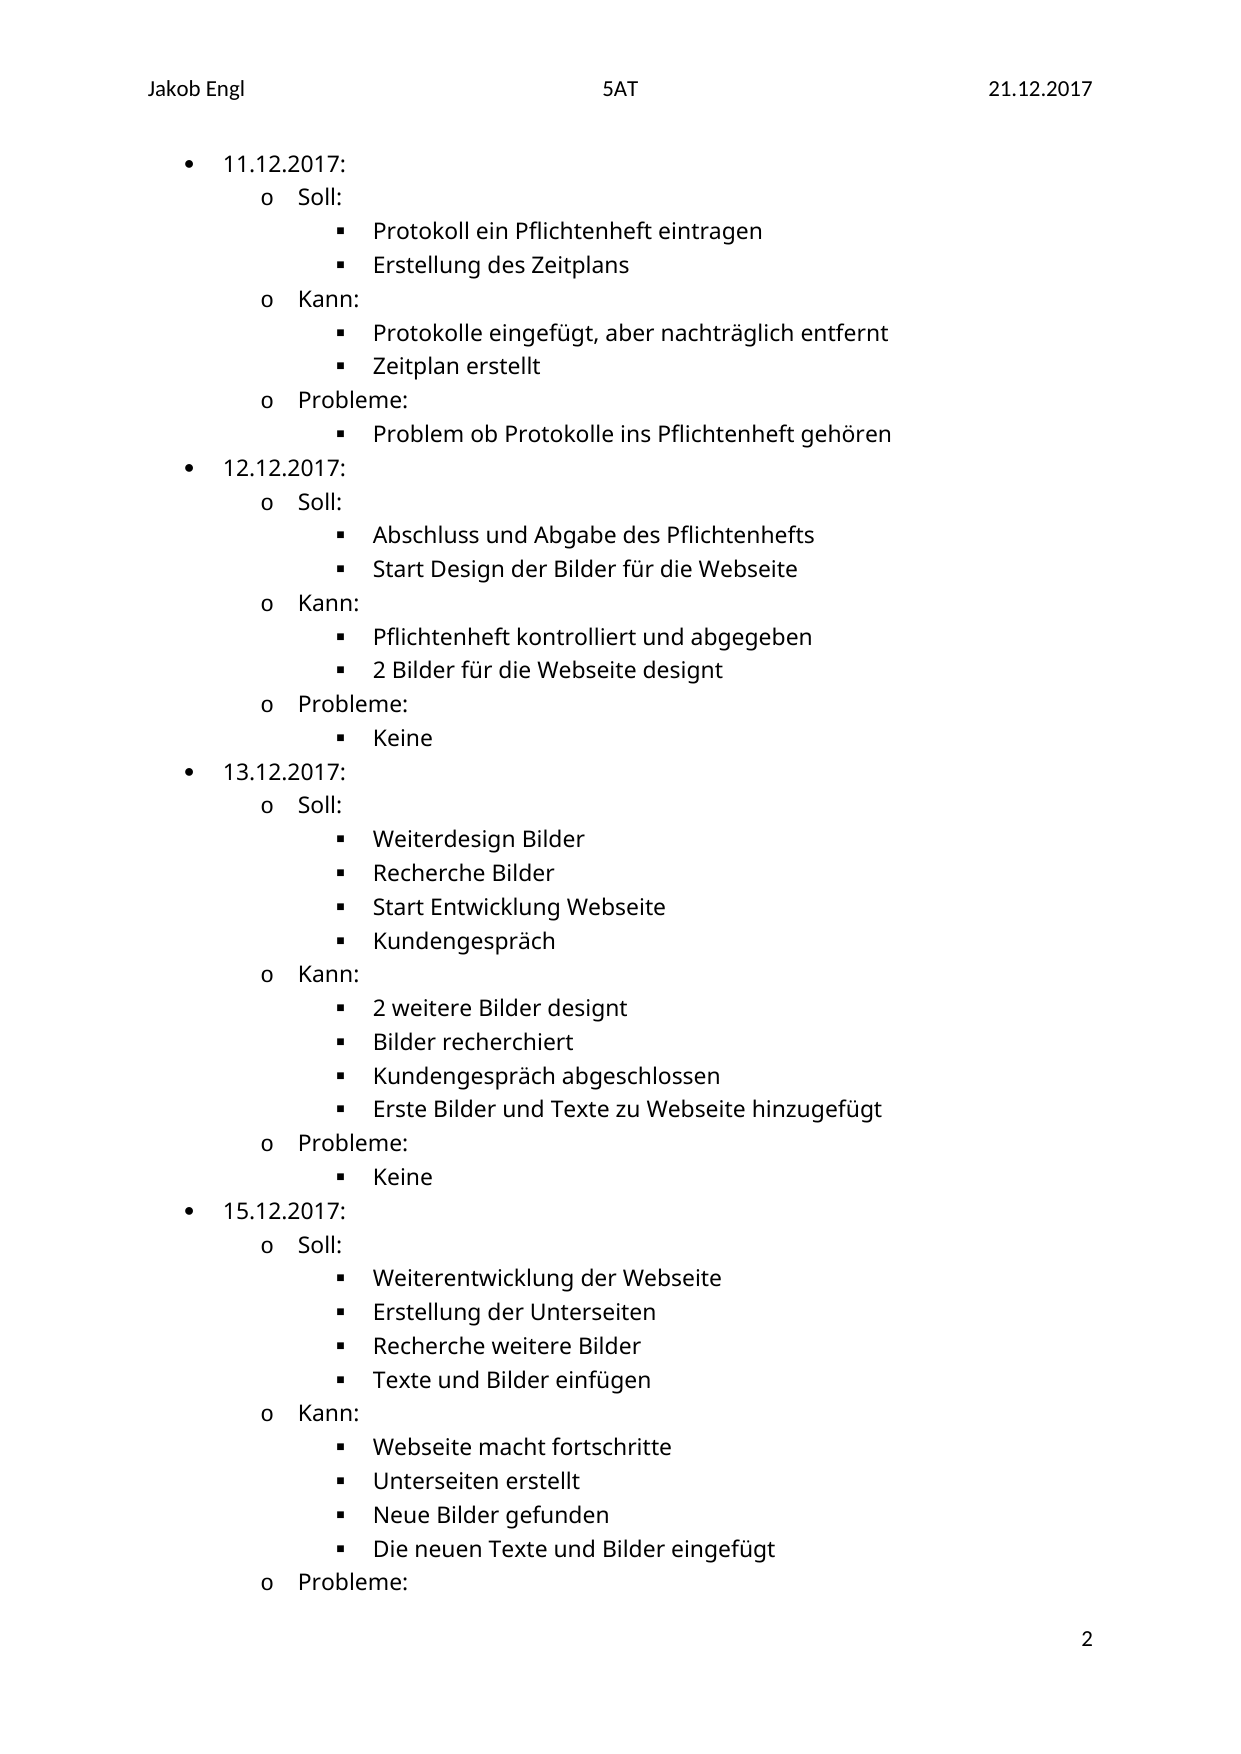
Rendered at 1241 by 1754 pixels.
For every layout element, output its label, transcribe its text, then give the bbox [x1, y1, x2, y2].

list Bilder recherchiert [335, 1026, 1093, 1057]
list Die neuen Texte und Bilder eingefügt [335, 1532, 1093, 1564]
list Erstellung der Unterseiten [335, 1296, 1093, 1327]
list Keine [335, 722, 1093, 753]
list Webseite macht fortschritte [335, 1431, 1093, 1462]
list Kundengespräch [335, 924, 1093, 956]
list Soll: [260, 1228, 1093, 1260]
list Probleme: [260, 384, 1093, 415]
list Neue Bilder gefunden [335, 1499, 1093, 1530]
list Texte und Bilder einfügen [335, 1364, 1093, 1395]
list Erstellung des Zeitplans [335, 249, 1093, 280]
list Kundengespräch abgeschlossen [335, 1060, 1093, 1091]
list Recherche weitere Bilder [335, 1330, 1093, 1361]
list Kann: [260, 1397, 1093, 1429]
list 15.12.2017: [185, 1195, 1093, 1226]
list Keine [335, 1161, 1093, 1192]
list 13.12.2017: [185, 756, 1093, 787]
list Weiterentwicklung der Webseite [335, 1262, 1093, 1294]
list Unterseiten erstellt [335, 1465, 1093, 1496]
list 2 Bilder für die Webseite designt [335, 654, 1093, 686]
list Kann: [260, 587, 1093, 618]
list Weiterdesign Bilder [335, 823, 1093, 854]
list Pflichtenheft kontrolliert und abgegeben [335, 621, 1093, 652]
list Kann: [260, 958, 1093, 990]
list Kann: [260, 283, 1093, 314]
list Start Entwicklung Webseite [335, 891, 1093, 922]
list Erste Bilder und Texte zu Webseite hinzugefügt [335, 1093, 1093, 1125]
list 11.12.2017: [185, 148, 1093, 179]
list Problem ob Protokolle ins Pflichtenheft gehören [335, 418, 1093, 449]
list Probleme: [260, 1566, 1093, 1598]
list Abschluss und Abgabe des Pflichtenhefts [335, 519, 1093, 551]
list 12.12.2017: [185, 452, 1093, 483]
list Probleme: [260, 1127, 1093, 1158]
list Soll: [260, 485, 1093, 517]
list Protokolle eingefügt, aber nachträglich entfernt [335, 317, 1093, 348]
list Probleme: [260, 688, 1093, 719]
list Recherche Bilder [335, 857, 1093, 888]
list Zeitplan erstellt [335, 350, 1093, 382]
list Start Design der Bilder für die Webseite [335, 553, 1093, 584]
list Soll: [260, 181, 1093, 213]
list 2 weitere Bilder designt [335, 992, 1093, 1023]
list Soll: [260, 789, 1093, 821]
list Protokoll ein Pflichtenheft eintragen [335, 215, 1093, 246]
